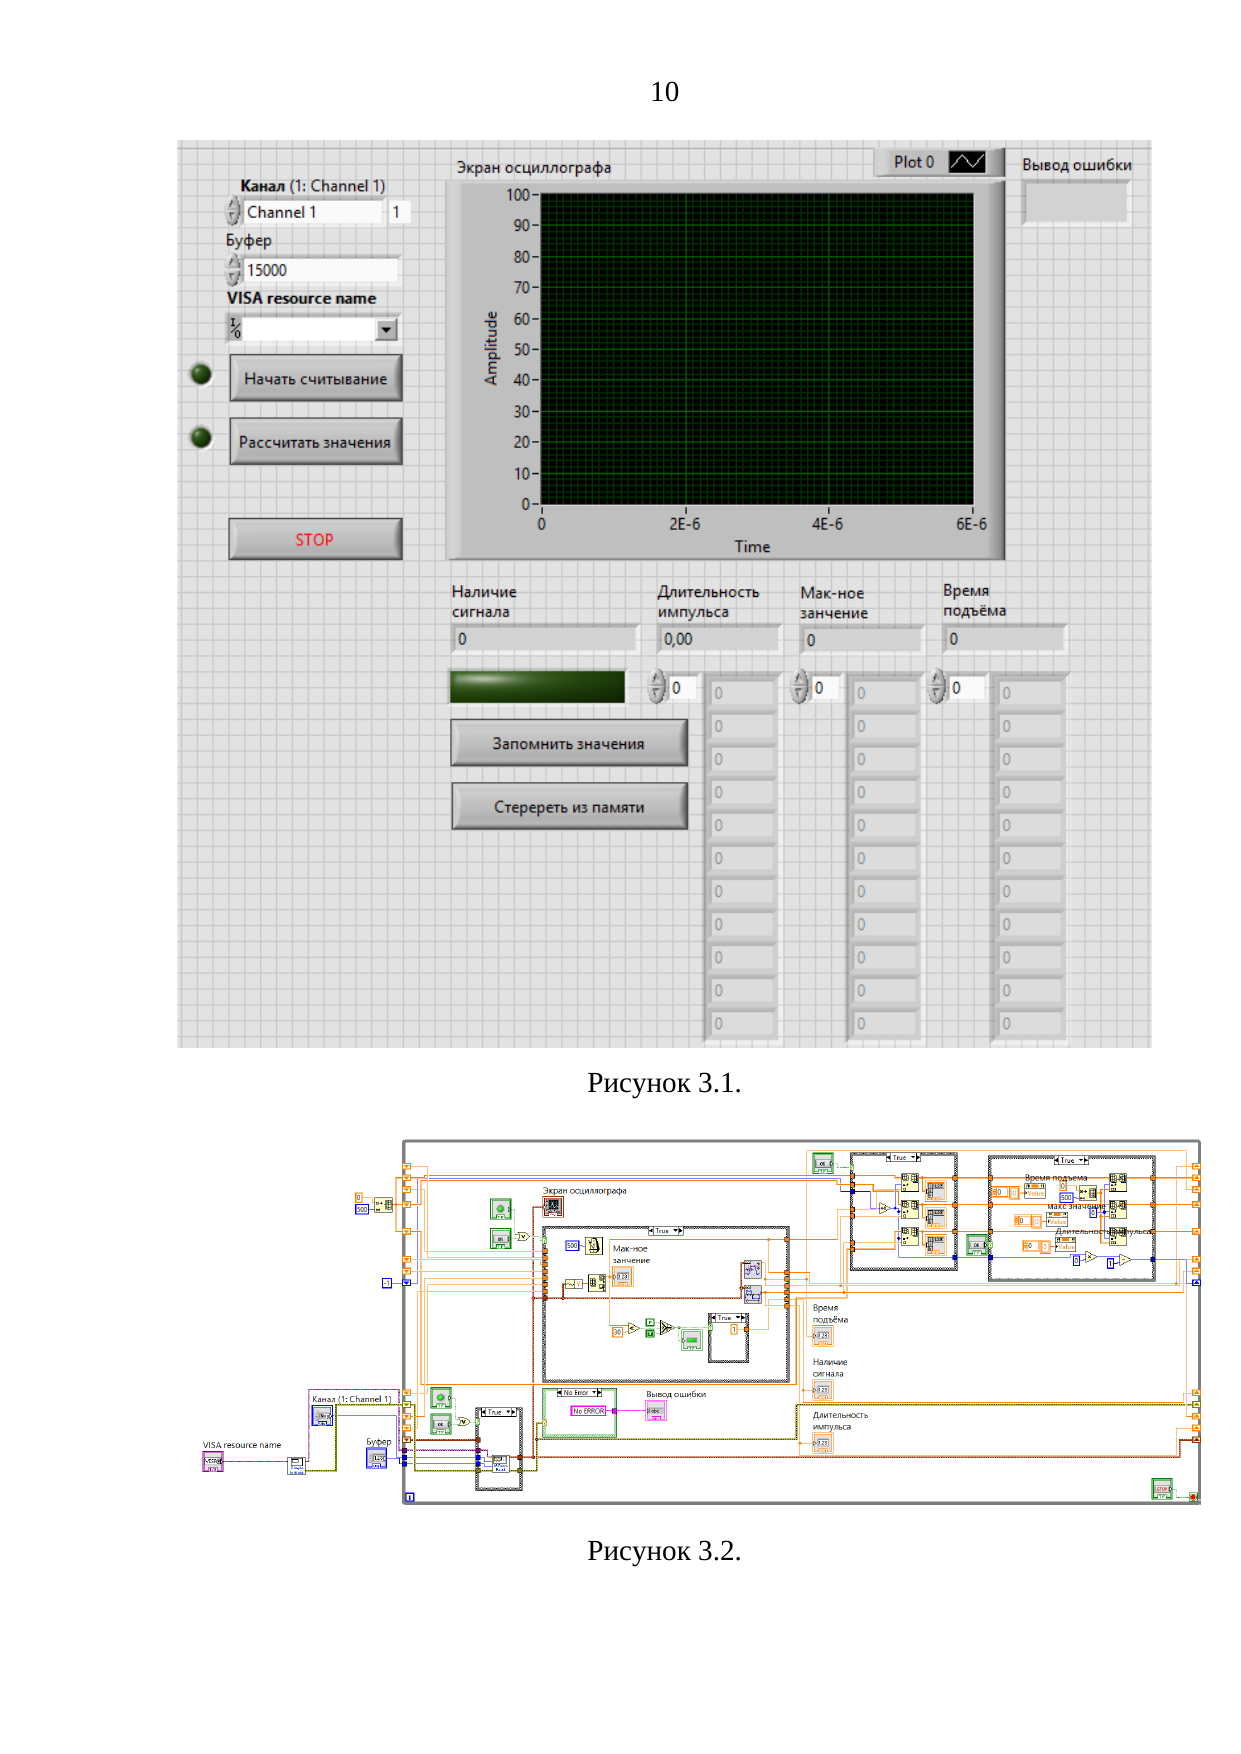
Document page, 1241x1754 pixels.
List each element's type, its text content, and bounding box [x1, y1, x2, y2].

picture [177, 1115, 1212, 1517]
picture [177, 140, 1152, 1048]
text Рисунок 3.2. [177, 1533, 1152, 1567]
text Рисунок 3.1. [177, 1065, 1152, 1098]
